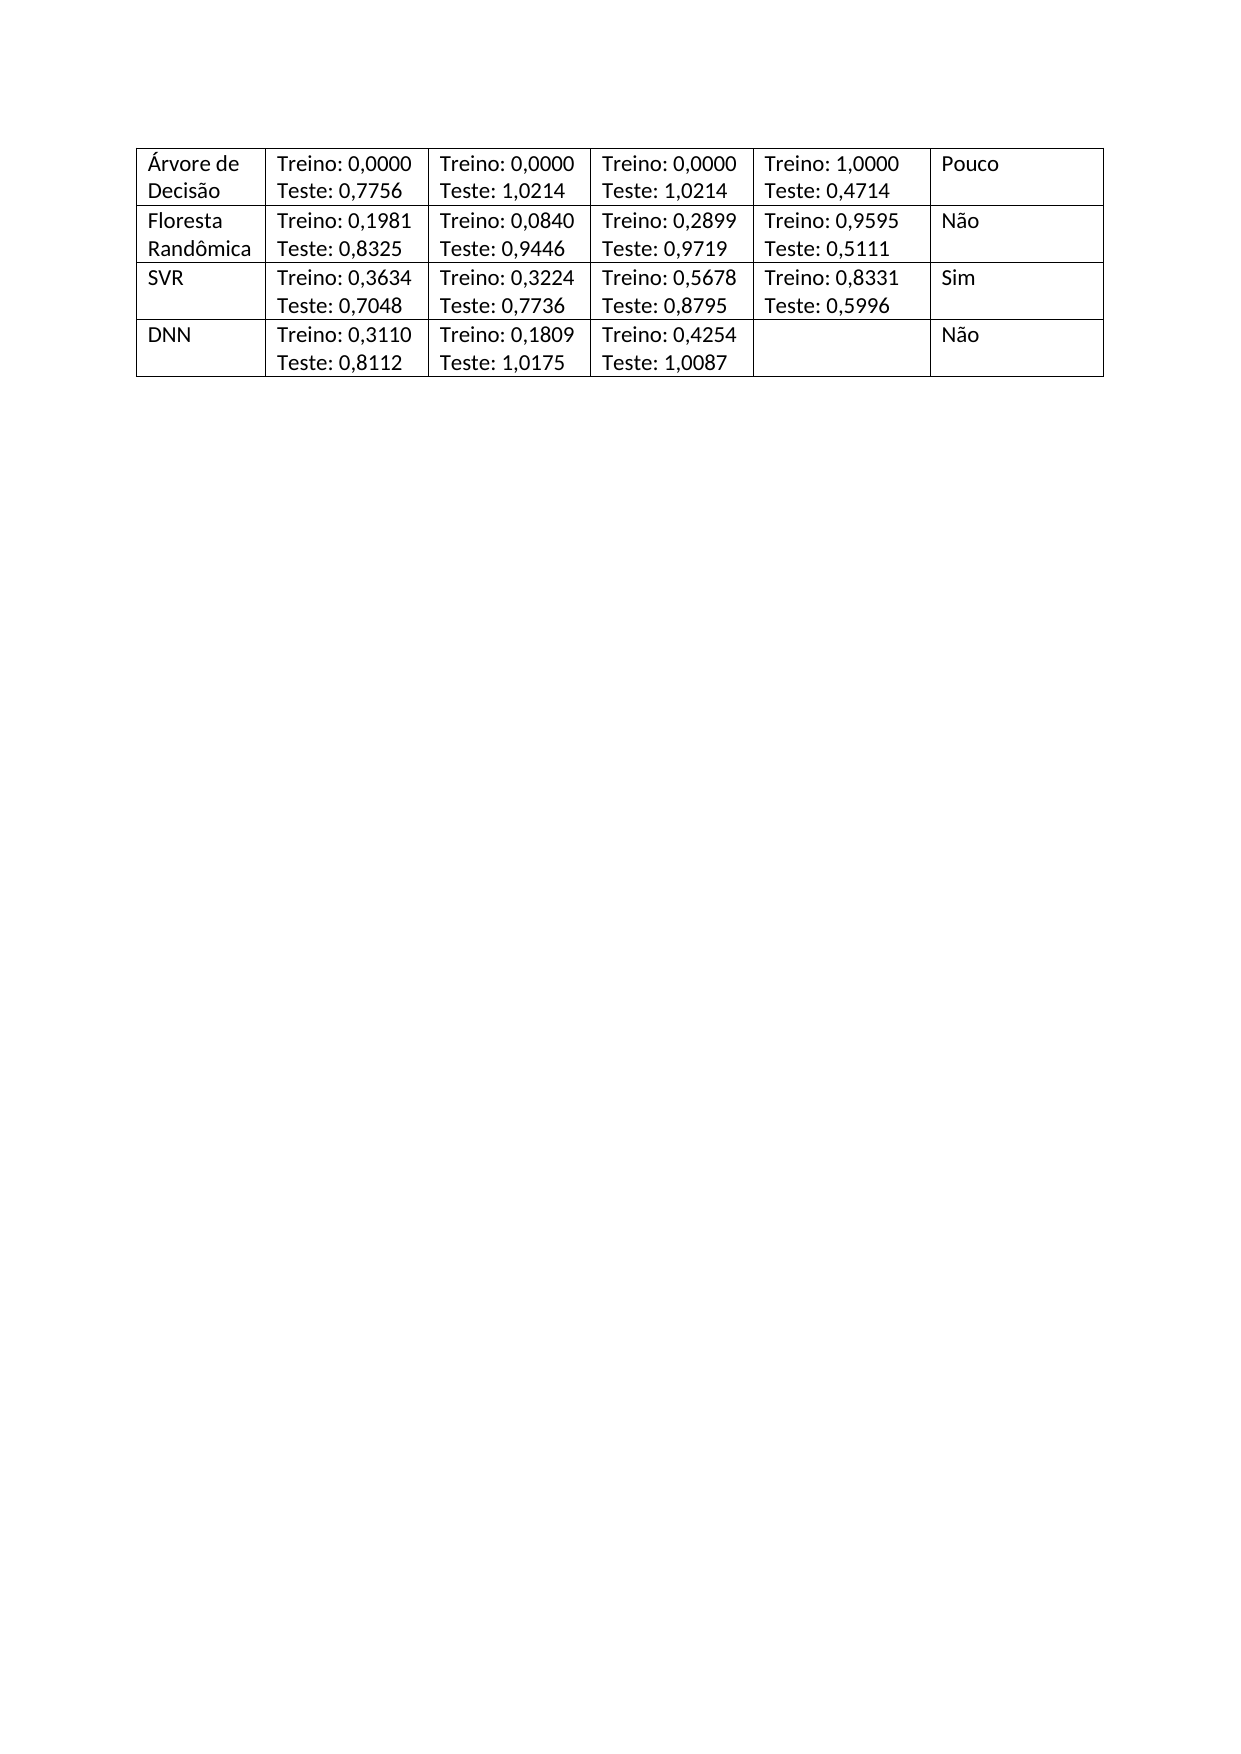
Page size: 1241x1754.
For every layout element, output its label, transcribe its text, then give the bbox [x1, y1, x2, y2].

table_cell Treino: 0,3110 Teste: 0,8112 [266, 320, 428, 376]
table_cell Treino: 0,2899 Teste: 0,9719 [591, 206, 753, 262]
table_cell Treino: 1,0000 Teste: 0,4714 [754, 149, 930, 205]
table_cell Sim [931, 263, 1103, 319]
table_cell Treino: 0,1809 Teste: 1,0175 [429, 320, 590, 376]
table_cell DNN [137, 320, 265, 376]
table_cell Treino: 0,1981 Teste: 0,8325 [266, 206, 428, 262]
table_cell Treino: 0,3634 Teste: 0,7048 [266, 263, 428, 319]
table_cell SVR [137, 263, 265, 319]
table_cell Treino: 0,5678 Teste: 0,8795 [591, 263, 753, 319]
table_cell Treino: 0,0000 Teste: 0,7756 [266, 149, 428, 205]
table_cell Treino: 0,8331 Teste: 0,5996 [754, 263, 930, 319]
table_cell Treino: 0,9595 Teste: 0,5111 [754, 206, 930, 262]
table_cell Não [931, 206, 1103, 262]
table_cell Árvore de Decisão [137, 149, 265, 205]
table_cell Floresta Randômica [137, 206, 265, 262]
table_cell Treino: 0,0000 Teste: 1,0214 [591, 149, 753, 205]
table_cell [754, 320, 930, 376]
table_cell Treino: 0,4254 Teste: 1,0087 [591, 320, 753, 376]
table_cell Treino: 0,0000 Teste: 1,0214 [429, 149, 590, 205]
table_cell Treino: 0,3224 Teste: 0,7736 [429, 263, 590, 319]
table_cell Não [931, 320, 1103, 376]
table_cell Pouco [931, 149, 1103, 205]
table_cell Treino: 0,0840 Teste: 0,9446 [429, 206, 590, 262]
